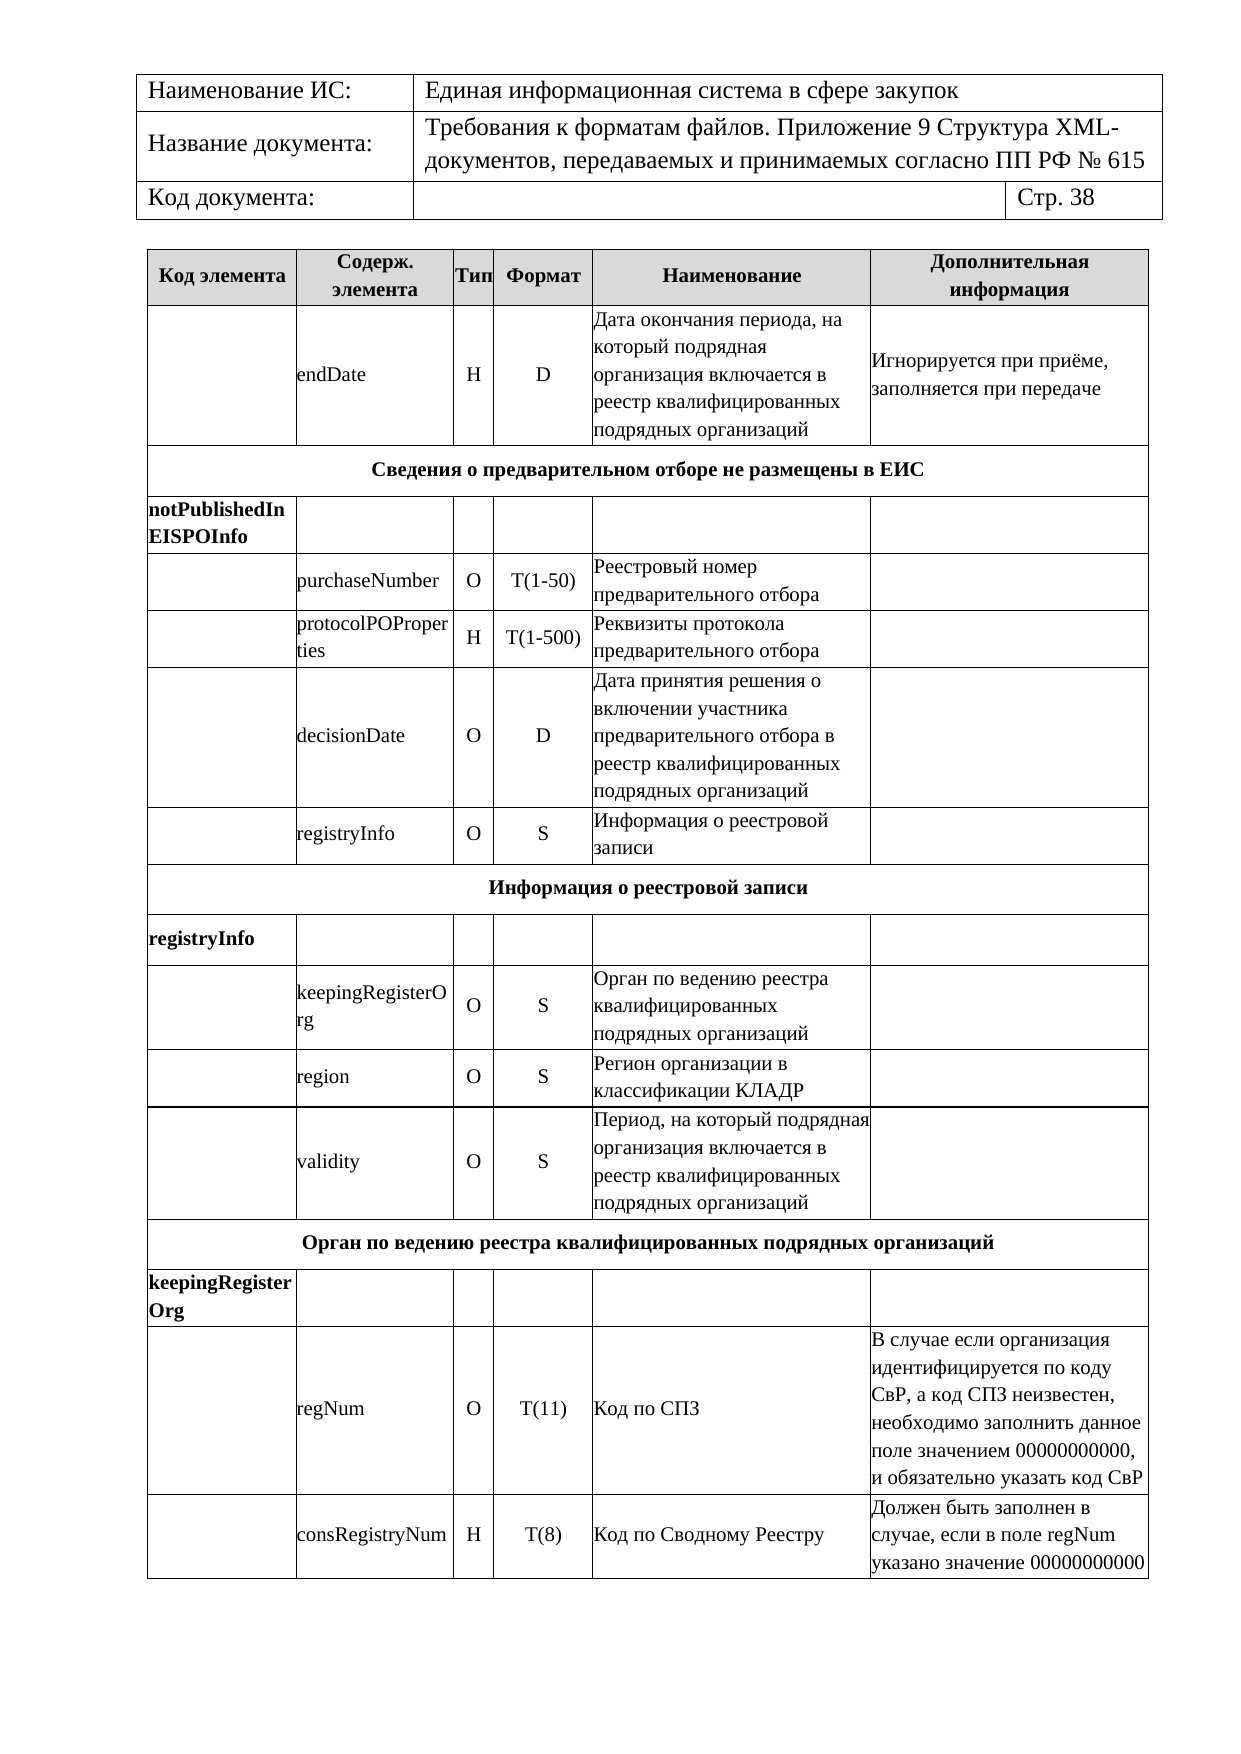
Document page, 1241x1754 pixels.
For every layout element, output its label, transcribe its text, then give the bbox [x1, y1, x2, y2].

table_cell keepingRegisterOrg [148, 1270, 296, 1326]
table_cell О [454, 554, 493, 610]
table_cell notPublishedInEISPOInfo [148, 497, 296, 553]
table_header Дополнительная информация [871, 250, 1148, 305]
table_cell [494, 497, 592, 553]
table_cell Орган по ведению реестра квалифицированных подрядных организаций [148, 1220, 1148, 1269]
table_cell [871, 306, 1148, 445]
table_header Тип [454, 250, 493, 305]
table_cell Реквизиты протокола предварительного отбора [593, 611, 870, 667]
table_cell Реестровый номер предварительного отбора [593, 554, 870, 610]
table_cell S [494, 1050, 592, 1106]
table_header Формат [494, 250, 592, 305]
table_cell [494, 1270, 592, 1326]
table_cell В случае если организация идентифицируется по коду СвР, а код СПЗ неизвестен, необходимо заполнить данное поле значением 00000000000, и обязательно указать код СвР [871, 1327, 1148, 1493]
table_cell [454, 915, 493, 965]
table_cell Код по Сводному Реестру [593, 1495, 870, 1578]
table_cell D [494, 668, 592, 807]
table_header Содерж. элемента [297, 250, 453, 305]
table_cell D [494, 306, 592, 445]
table_cell Сведения о предварительном отборе не размещены в ЕИС [148, 446, 1148, 496]
table_cell Период, на который подрядная организация включается в реестр квалифицированных подрядных организаций [593, 1108, 870, 1218]
table_cell purchaseNumber [297, 554, 453, 610]
table_cell [593, 497, 870, 553]
table_cell Информация о реестровой записи [593, 808, 870, 863]
table_cell [871, 611, 1148, 667]
table_cell S [494, 966, 592, 1049]
table_cell Дата окончания периода, на который подрядная организация включается в реестр квалифицированных подрядных организаций [593, 306, 870, 445]
table_cell [454, 497, 493, 553]
table_cell [148, 668, 296, 807]
table_cell [871, 1270, 1148, 1326]
table_cell T(8) [494, 1495, 592, 1578]
table_cell [148, 1327, 296, 1493]
table_cell S [494, 808, 592, 863]
table_cell [871, 1050, 1148, 1106]
table_cell [871, 1108, 1148, 1218]
table_cell Регион организации в классификации КЛАДР [593, 1050, 870, 1106]
table_cell [148, 808, 296, 863]
table_cell [593, 915, 870, 965]
table_cell T(1-500) [494, 611, 592, 667]
table_cell [871, 668, 1148, 807]
table_cell registryInfo [297, 808, 453, 863]
table_cell О [454, 1050, 493, 1106]
table_cell [871, 554, 1148, 610]
table_cell validity [297, 1108, 453, 1218]
table_cell [871, 966, 1148, 1049]
table_cell [297, 1270, 453, 1326]
table_cell Н [454, 1495, 493, 1578]
table_cell [148, 1108, 296, 1218]
table_cell regNum [297, 1327, 453, 1493]
table_cell registryInfo [148, 915, 296, 965]
table_cell Н [454, 611, 493, 667]
table_cell [148, 1495, 296, 1578]
table_cell [593, 1270, 870, 1326]
table_cell Дата принятия решения о включении участника предварительного отбора в реестр квалифицированных подрядных организаций [593, 668, 870, 807]
table_cell [871, 808, 1148, 863]
table_header Код элемента [148, 250, 296, 305]
table_cell [871, 915, 1148, 965]
table_cell [148, 554, 296, 610]
table_cell [494, 915, 592, 965]
table_cell [297, 497, 453, 553]
table_cell О [454, 808, 493, 863]
table_cell [454, 1270, 493, 1326]
table_cell Н [454, 306, 493, 445]
table_cell endDate [297, 306, 453, 445]
table_cell consRegistryNum [297, 1495, 453, 1578]
table_cell T(11) [494, 1327, 592, 1493]
table_cell О [454, 668, 493, 807]
table_cell Код по СПЗ [593, 1327, 870, 1493]
table_cell Орган по ведению реестра квалифицированных подрядных организаций [593, 966, 870, 1049]
table_cell Информация о реестровой записи [148, 865, 1148, 914]
table_cell [148, 966, 296, 1049]
table_cell keepingRegisterOrg [297, 966, 453, 1049]
table_cell S [494, 1108, 592, 1218]
table_cell [148, 611, 296, 667]
table_cell T(1-50) [494, 554, 592, 610]
table_cell О [454, 966, 493, 1049]
table_cell [871, 497, 1148, 553]
table_cell [297, 915, 453, 965]
table_cell О [454, 1108, 493, 1218]
table_cell Должен быть заполнен в случае, если в поле regNum указано значение 00000000000 [871, 1495, 1148, 1578]
table_cell decisionDate [297, 668, 453, 807]
table_cell О [454, 1327, 493, 1493]
table_cell protocolPOProperties [297, 611, 453, 667]
table_header Наименование [593, 250, 870, 305]
table_cell [148, 306, 296, 445]
table_cell region [297, 1050, 453, 1106]
table_cell [148, 1050, 296, 1106]
